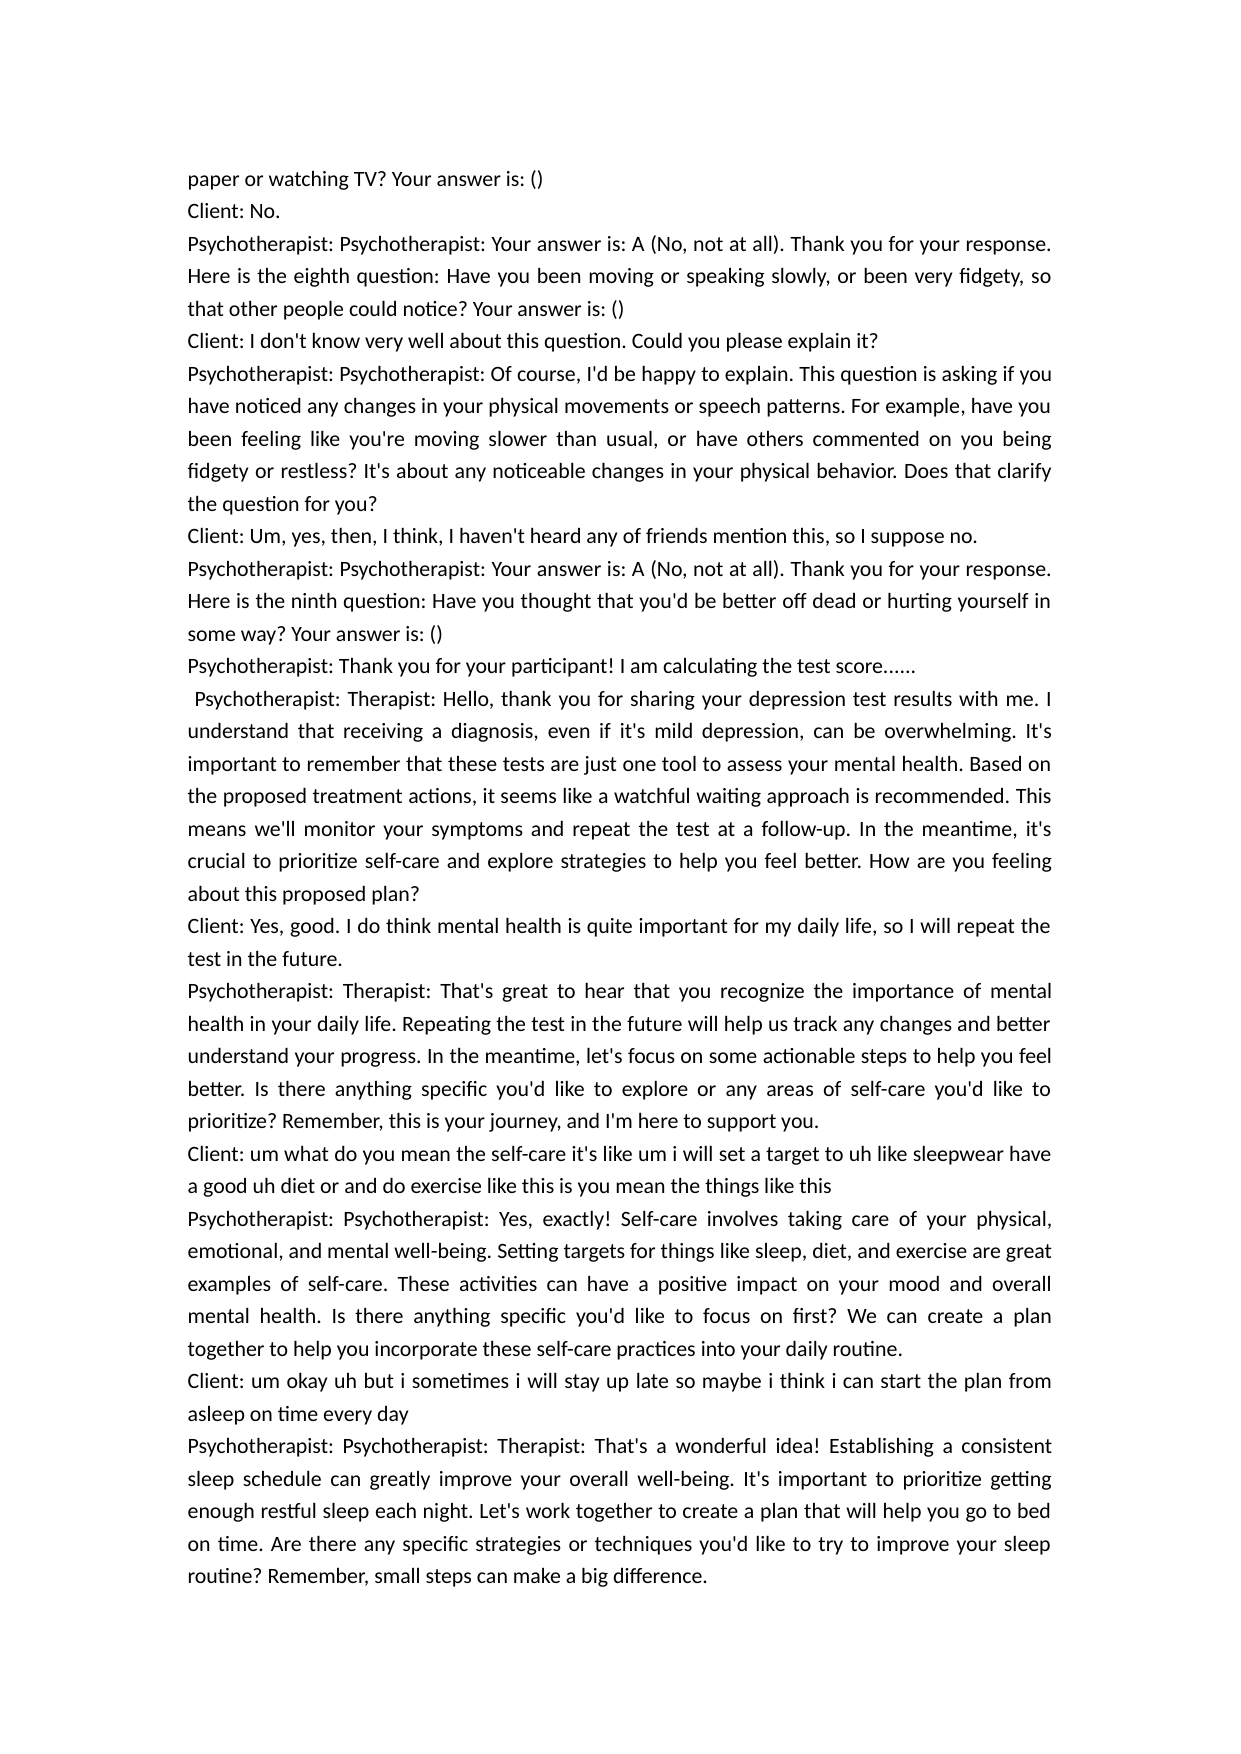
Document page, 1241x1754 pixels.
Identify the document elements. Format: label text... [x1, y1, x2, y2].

text Psychotherapist: Psychotherapist: Therapist: That's a wonderful idea! Establishing a consistent sleep schedule can greatly improve your overall well-being. It's important to prioritize getting enough restful sleep each night. Let's work together to create a plan that will help you go to bed on time. Are there any specific strategies or techniques you'd like to try to improve your sleep routine? Remember, small steps can make a big difference. [187, 1429, 1053, 1592]
text Client: um okay uh but i sometimes i will stay up late so maybe i think i can start the plan from asleep on time every day [187, 1364, 1053, 1429]
text Client: Yes, good. I do think mental health is quite important for my daily life, so I will repeat the test in the future. [187, 909, 1053, 974]
text Psychotherapist: Psychotherapist: Yes, exactly! Self-care involves taking care of your physical, emotional, and mental well-being. Setting targets for things like sleep, diet, and exercise are great examples of self-care. These activities can have a positive impact on your mood and overall mental health. Is there anything specific you'd like to focus on first? We can create a plan together to help you incorporate these self-care practices into your daily routine. [187, 1202, 1053, 1364]
text Client: Um, yes, then, I think, I haven't heard any of friends mention this, so I suppose no. [187, 519, 1053, 552]
text Client: I don't know very well about this question. Could you please explain it? [187, 324, 1053, 357]
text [187, 162, 1053, 194]
text Psychotherapist: Thank you for your participant! I am calculating the test score...... [187, 649, 1053, 682]
text Client: um what do you mean the self-care it's like um i will set a target to uh like sleepwear have a good uh diet or and do exercise like this is you mean the things like this [187, 1137, 1053, 1202]
text Psychotherapist: Psychotherapist: Your answer is: A (No, not at all). Thank you for your response. Here is the eighth question: Have you been moving or speaking slowly, or been very fidgety, so that other people could notice? Your answer is: () [187, 227, 1053, 324]
text Psychotherapist: Therapist: That's great to hear that you recognize the importance of mental health in your daily life. Repeating the test in the future will help us track any changes and better understand your progress. In the meantime, let's focus on some actionable steps to help you feel better. Is there anything specific you'd like to explore or any areas of self-care you'd like to prioritize? Remember, this is your journey, and I'm here to support you. [187, 974, 1053, 1137]
text Client: No. [187, 194, 1053, 227]
text Psychotherapist: Psychotherapist: Of course, I'd be happy to explain. This question is asking if you have noticed any changes in your physical movements or speech patterns. For example, have you been feeling like you're moving slower than usual, or have others commented on you being fidgety or restless? It's about any noticeable changes in your physical behavior. Does that clarify the question for you? [187, 357, 1053, 519]
text Psychotherapist: Psychotherapist: Your answer is: A (No, not at all). Thank you for your response. Here is the ninth question: Have you thought that you'd be better off dead or hurting yourself in some way? Your answer is: () [187, 552, 1053, 649]
text Psychotherapist: Therapist: Hello, thank you for sharing your depression test results with me. I understand that receiving a diagnosis, even if it's mild depression, can be overwhelming. It's important to remember that these tests are just one tool to assess your mental health. Based on the proposed treatment actions, it seems like a watchful waiting approach is recommended. This means we'll monitor your symptoms and repeat the test at a follow-up. In the meantime, it's crucial to prioritize self-care and explore strategies to help you feel better. How are you feeling about this proposed plan? [187, 682, 1053, 909]
